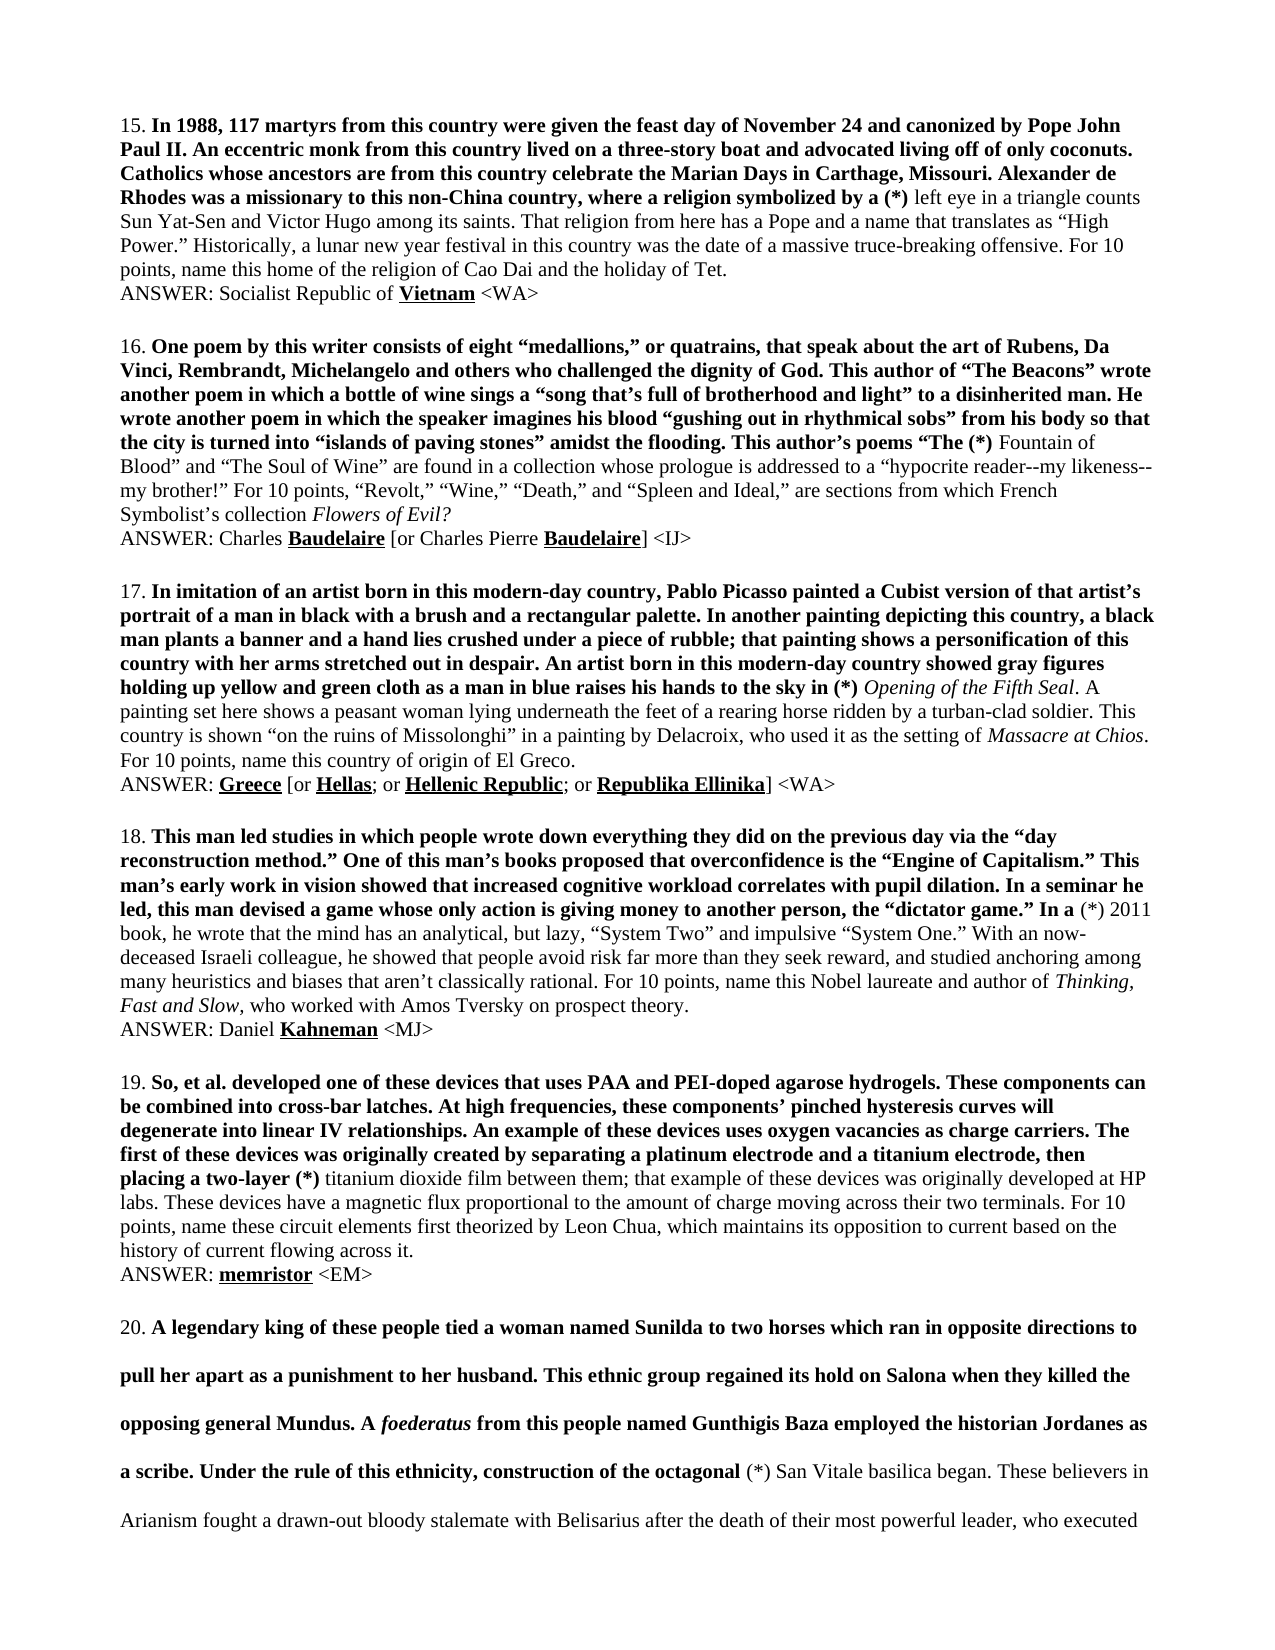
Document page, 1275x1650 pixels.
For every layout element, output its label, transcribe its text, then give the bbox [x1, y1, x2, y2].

text 16. One poem by this writer consists of eight “medallions,” or quatrains, that speak about the art of Rubens, Da Vinci, Rembrandt, Michelangelo and others who challenged the dignity of God. This author of “The Beacons” wrote another poem in which a bottle of wine sings a “song that’s full of brotherhood and light” to a disinherited man. He wrote another poem in which the speaker imagines his blood “gushing out in rhythmical sobs” from his body so that the city is turned into “islands of paving stones” amidst the flooding. This author’s poems “The (*) Fountain of Blood” and “The Soul of Wine” are found in a collection whose prologue is addressed to a “hypocrite reader--my likeness--my brother!” For 10 points, “Revolt,” “Wine,” “Death,” and “Spleen and Ideal,” are sections from which French Symbolist’s collection Flowers of Evil? ANSWER: Charles Baudelaire [or Charles Pierre Baudelaire] <IJ> [120, 334, 1155, 550]
text 15. In 1988, 117 martyrs from this country were given the feast day of November 24 and canonized by Pope John Paul II. An eccentric monk from this country lived on a three-story boat and advocated living off of only coconuts. Catholics whose ancestors are from this country celebrate the Marian Days in Carthage, Missouri. Alexander de Rhodes was a missionary to this non-China country, where a religion symbolized by a (*) left eye in a triangle counts Sun Yat-Sen and Victor Hugo among its saints. That religion from here has a Pope and a name that translates as “High Power.” Historically, a lunar new year festival in this country was the date of a massive truce-breaking offensive. For 10 points, name this home of the religion of Cao Dai and the holiday of Tet. ANSWER: Socialist Republic of Vietnam <WA> [120, 112, 1155, 305]
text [120, 1315, 1155, 1532]
text 19. So, et al. developed one of these devices that uses PAA and PEI-doped agarose hydrogels. These components can be combined into cross-bar latches. At high frequencies, these components’ pinched hysteresis curves will degenerate into linear IV relationships. An example of these devices uses oxygen vacancies as charge carriers. The first of these devices was originally created by separating a platinum electrode and a titanium electrode, then placing a two-layer (*) titanium dioxide film between them; that example of these devices was originally developed at HP labs. These devices have a magnetic flux proportional to the amount of charge moving across their two terminals. For 10 points, name these circuit elements first theorized by Leon Chua, which maintains its opposition to current based on the history of current flowing across it. ANSWER: memristor <EM> [120, 1070, 1155, 1286]
text 18. This man led studies in which people wrote down everything they did on the previous day via the “day reconstruction method.” One of this man’s books proposed that overconfidence is the “Engine of Capitalism.” This man’s early work in vision showed that increased cognitive workload correlates with pupil dilation. In a seminar he led, this man devised a game whose only action is giving money to another person, the “dictator game.” In a (*) 2011 book, he wrote that the mind has an analytical, but lazy, “System Two” and impulsive “System One.” With an now-deceased Israeli colleague, he showed that people avoid risk far more than they seek reward, and studied anchoring among many heuristics and biases that aren’t classically rational. For 10 points, name this Nobel laureate and author of Thinking, Fast and Slow, who worked with Amos Tversky on prospect theory. ANSWER: Daniel Kahneman <MJ> [120, 824, 1155, 1041]
text 17. In imitation of an artist born in this modern-day country, Pablo Picasso painted a Cubist version of that artist’s portrait of a man in black with a brush and a rectangular palette. In another painting depicting this country, a black man plants a banner and a hand lies crushed under a piece of rubble; that painting shows a personification of this country with her arms stretched out in despair. An artist born in this modern-day country showed gray figures holding up yellow and green cloth as a man in blue raises his hands to the sky in (*) Opening of the Fifth Seal. A painting set here shows a peasant woman lying underneath the feet of a rearing horse ridden by a turban-clad soldier. This country is shown “on the ruins of Missolonghi” in a painting by Delacroix, who used it as the setting of Massacre at Chios. For 10 points, name this country of origin of El Greco. ANSWER: Greece [or Hellas; or Hellenic Republic; or Republika Ellinika] <WA> [120, 579, 1155, 796]
